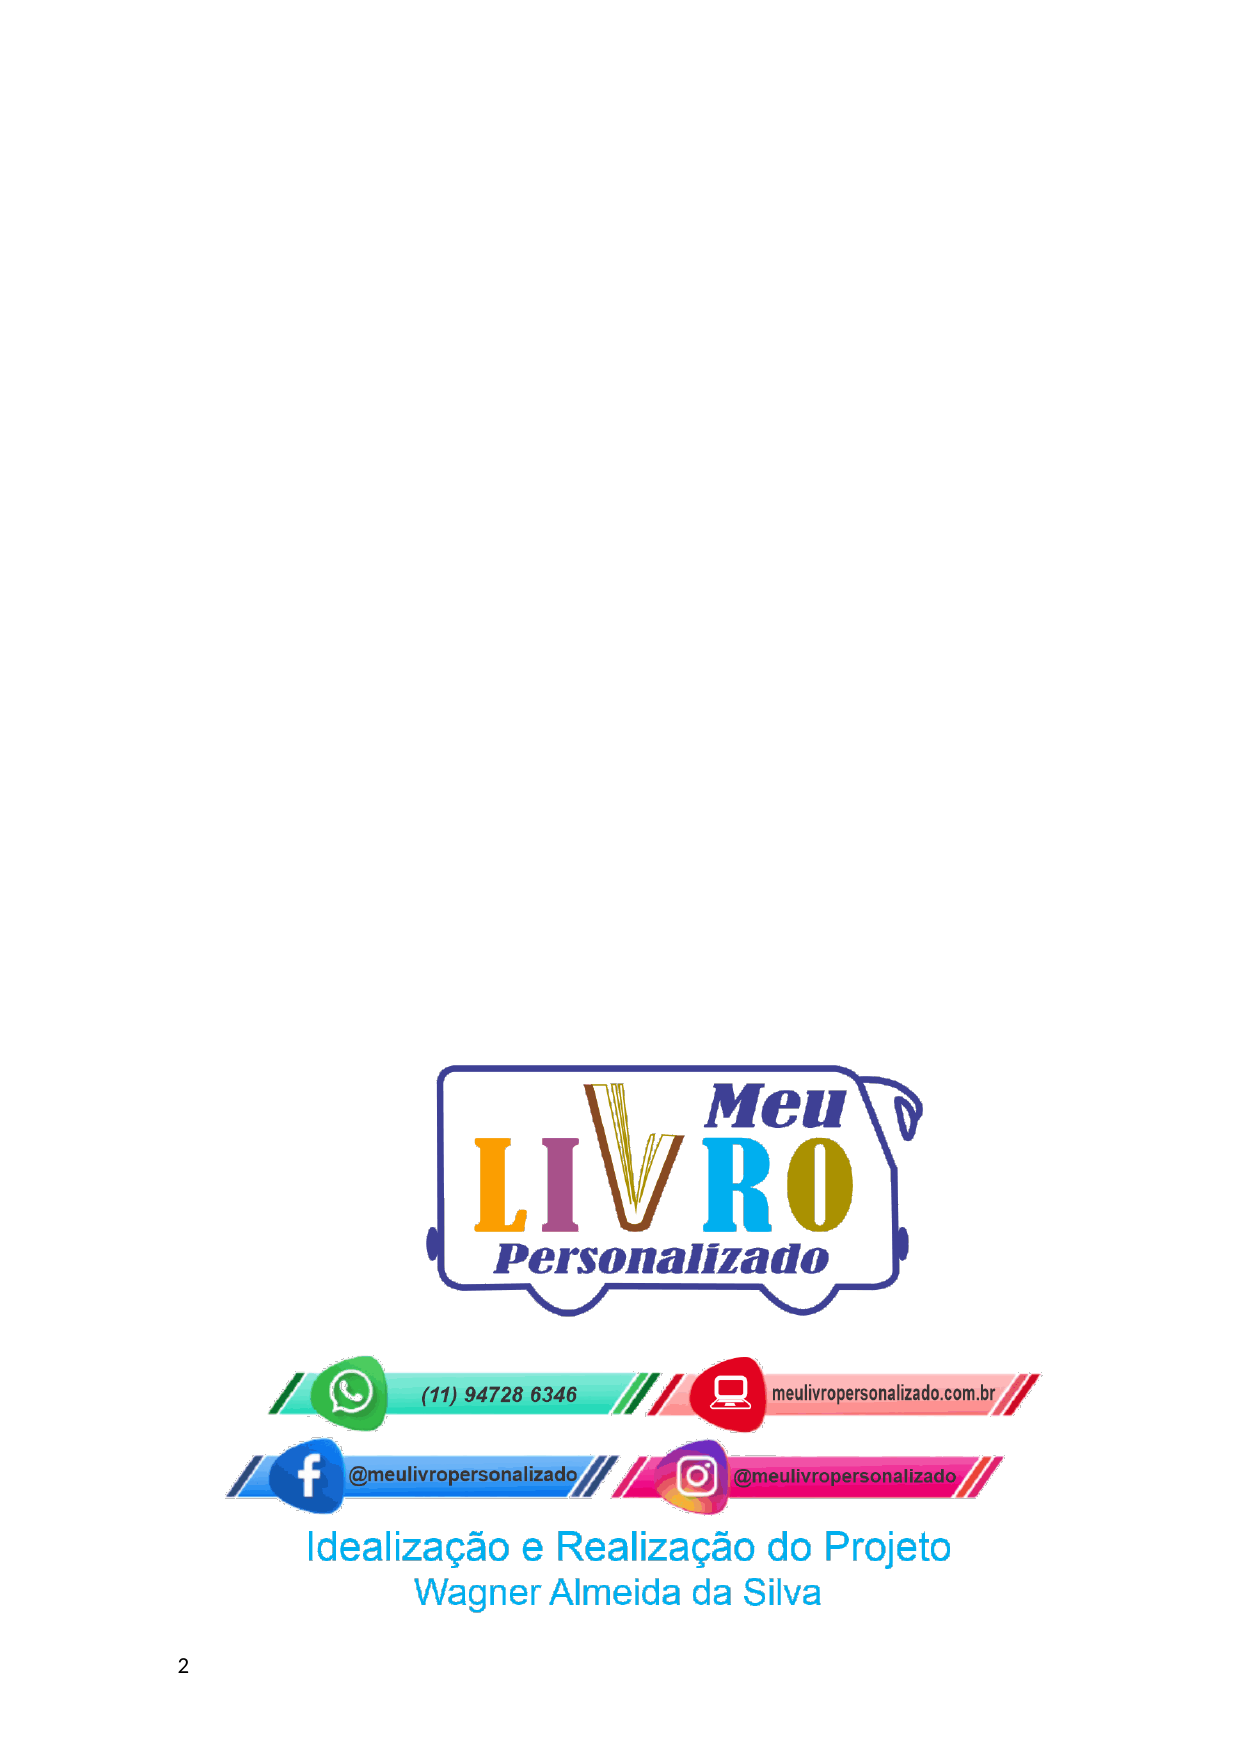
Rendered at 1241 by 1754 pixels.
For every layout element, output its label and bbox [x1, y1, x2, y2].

picture [472, 1588, 482, 1601]
picture [220, 1065, 1048, 1613]
